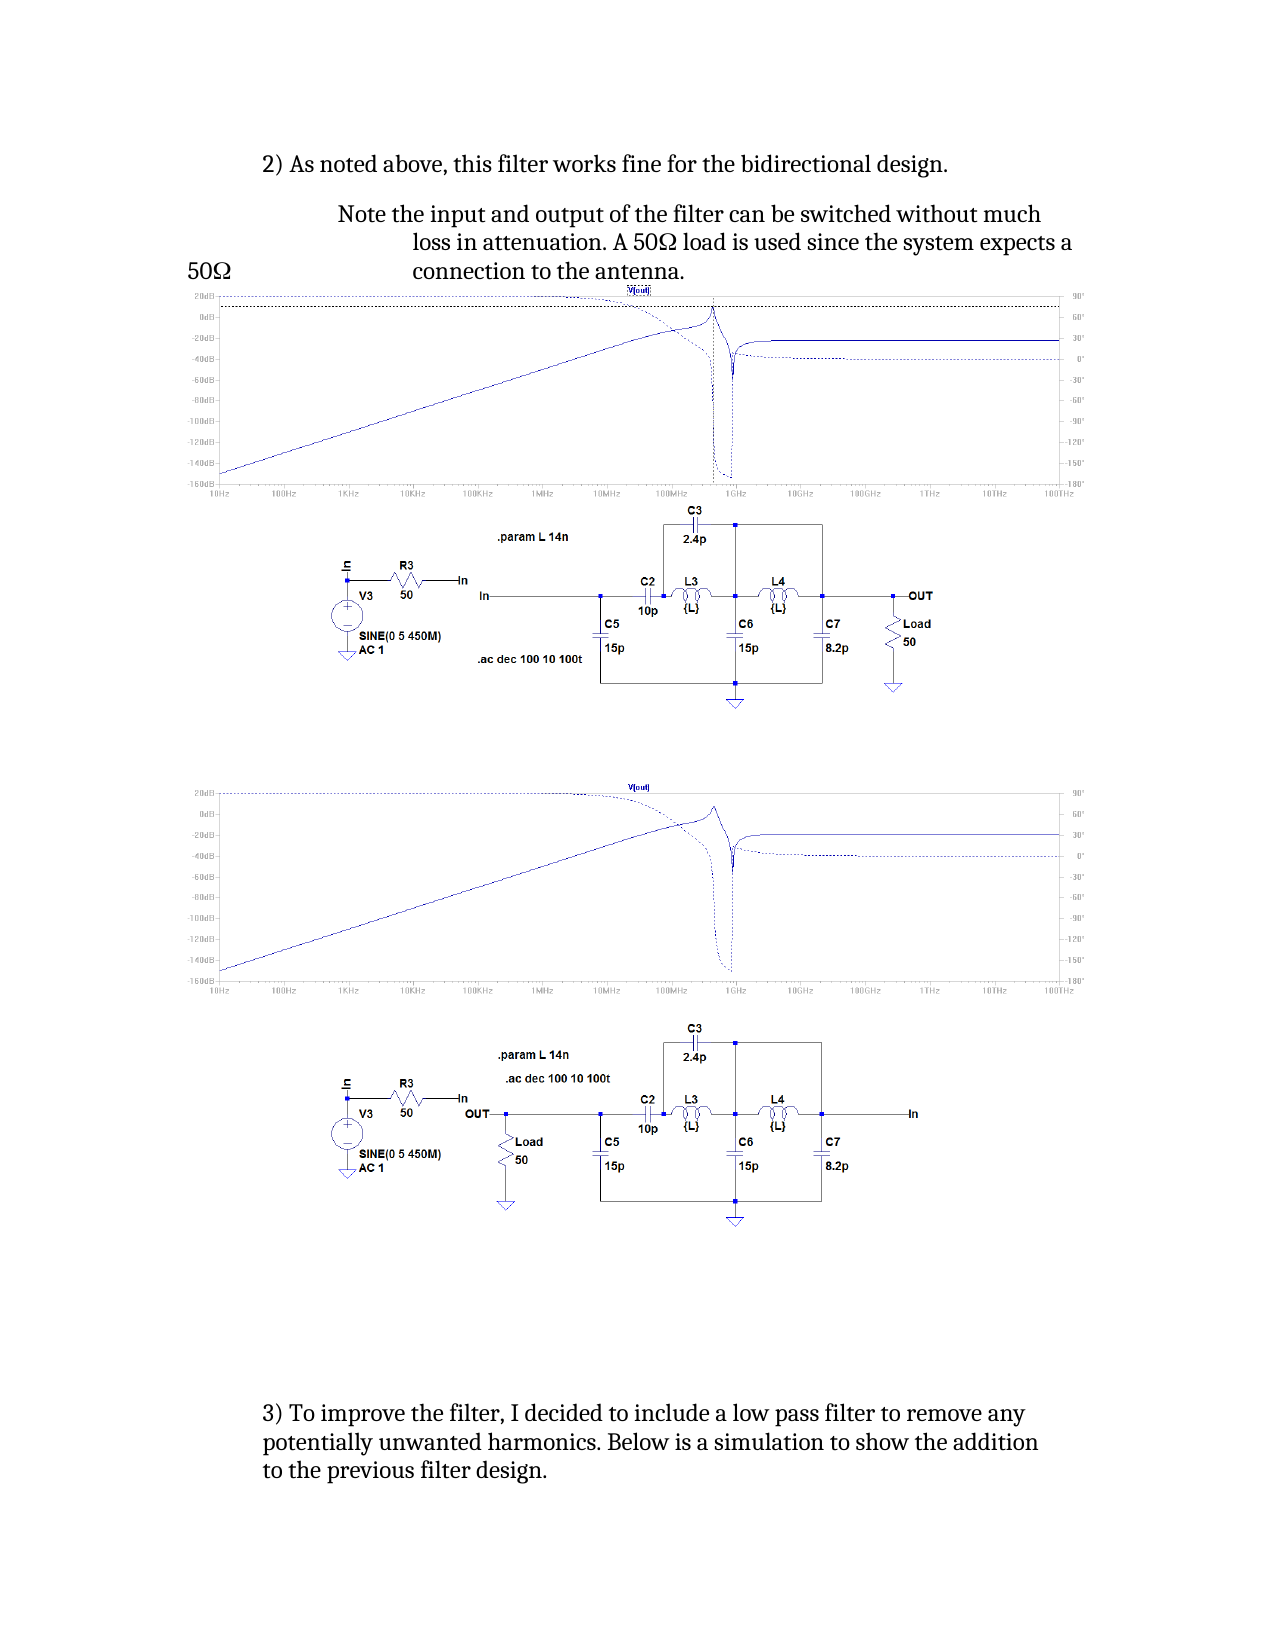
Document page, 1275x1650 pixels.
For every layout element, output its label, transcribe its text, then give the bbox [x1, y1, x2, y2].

text 2) As noted above, this filter works fine for the bidirectional design. [187, 150, 1087, 179]
text 3) To improve the filter, I decided to include a low pass filter to remove any potentially unwanted harmonics. Below is a simulation to show the addition to the previous filter design. [187, 1399, 1087, 1485]
text Note the input and output of the filter can be switched without much loss in attenuation. A 50 load is used since the system expects a 50 connection to the antenna. [187, 199, 1087, 285]
picture [187, 285, 1088, 712]
picture [187, 782, 1088, 996]
picture [187, 1016, 1088, 1230]
